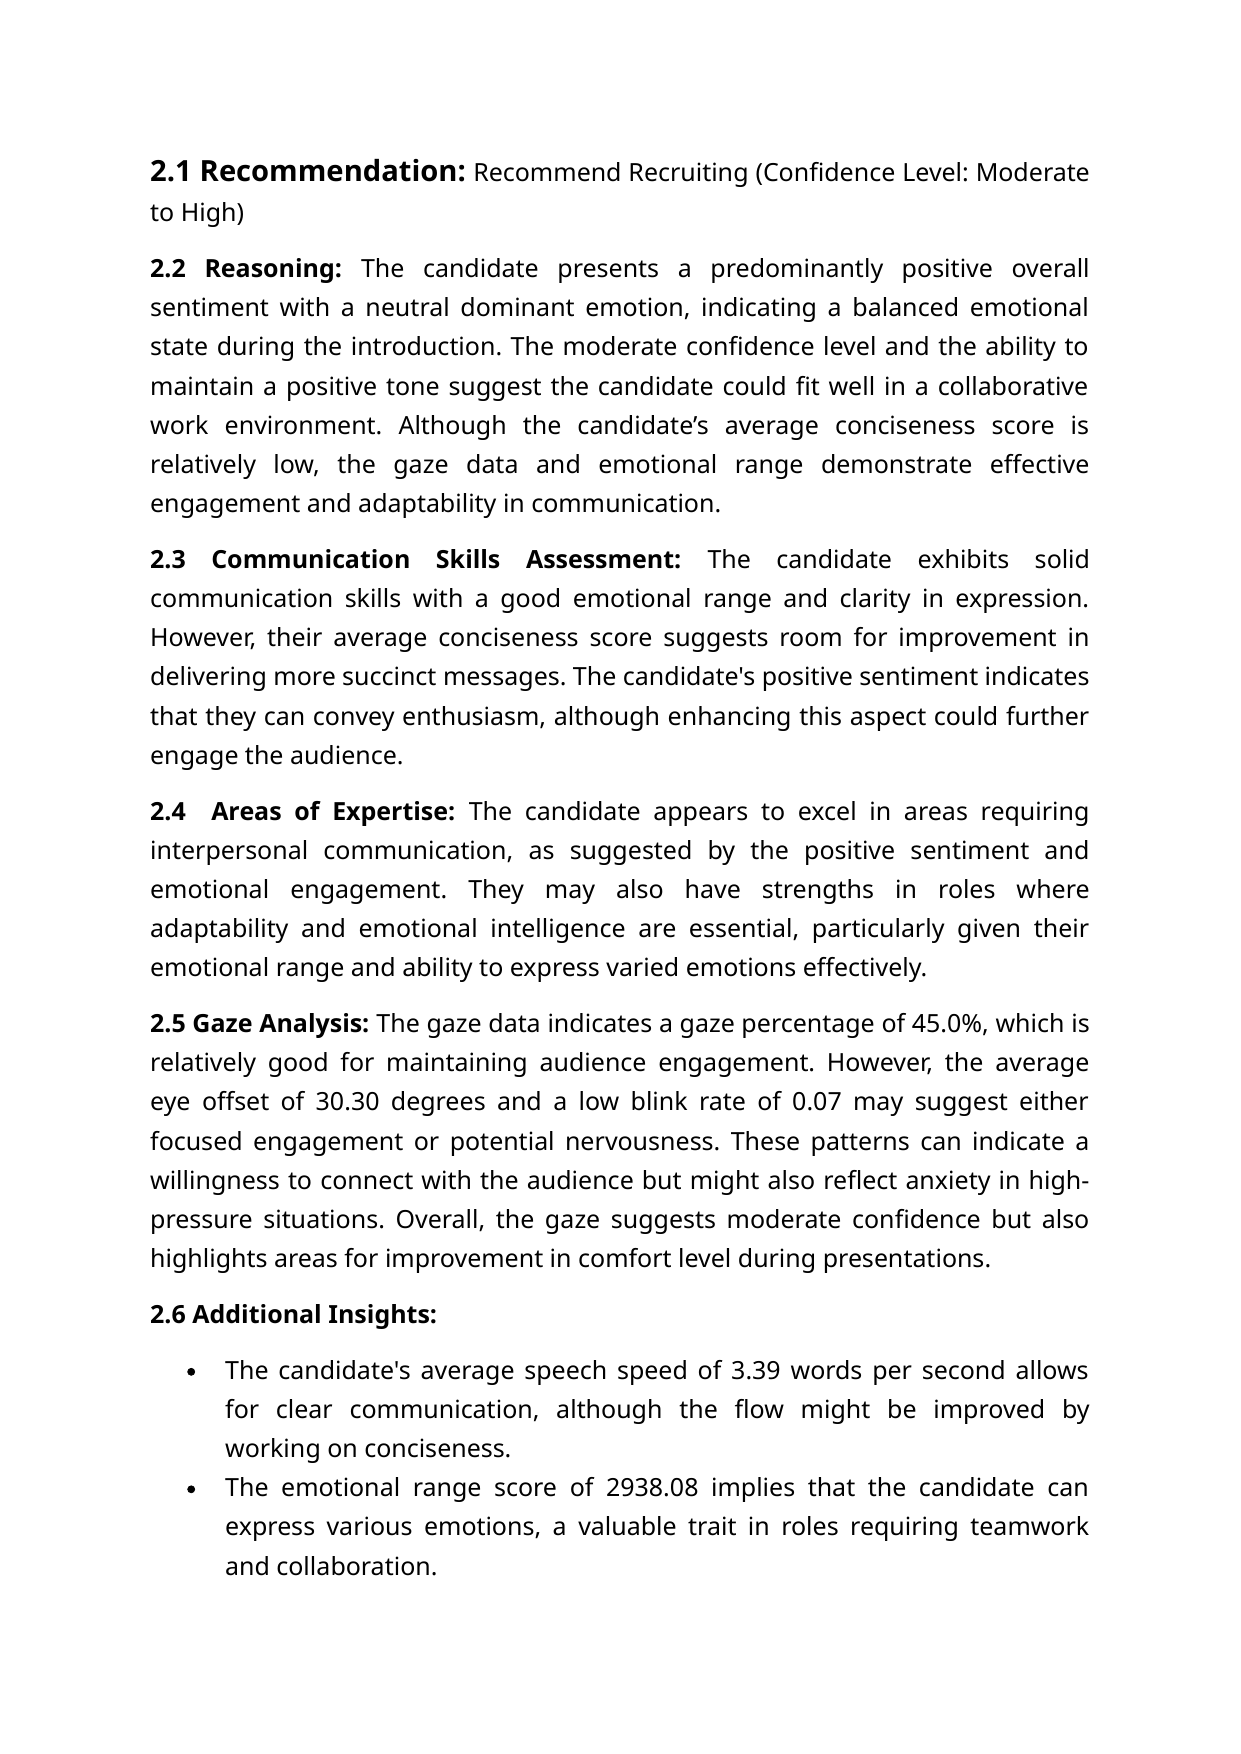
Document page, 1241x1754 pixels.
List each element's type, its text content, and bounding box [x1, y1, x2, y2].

text 2.3 Communication Skills Assessment: The candidate exhibits solid communication skills with a good emotional range and clarity in expression. However, their average conciseness score suggests room for improvement in delivering more succinct messages. The candidate's positive sentiment indicates that they can convey enthusiasm, although enhancing this aspect could further engage the audience. [150, 541, 1090, 771]
list The candidate's average speech speed of 3.39 words per second allows for clear communication, although the flow might be improved by working on conciseness. [187, 1352, 1090, 1465]
list The emotional range score of 2938.08 implies that the candidate can express various emotions, a valuable trait in roles requiring teamwork and collaboration. [187, 1470, 1090, 1582]
text 2.4 Areas of Expertise: The candidate appears to excel in areas requiring interpersonal communication, as suggested by the positive sentiment and emotional engagement. They may also have strengths in roles where adaptability and emotional intelligence are essential, particularly given their emotional range and ability to express varied emotions effectively. [150, 793, 1090, 984]
text 2.5 Gaze Analysis: The gaze data indicates a gaze percentage of 45.0%, which is relatively good for maintaining audience engagement. However, the average eye offset of 30.30 degrees and a low blink rate of 0.07 may suggest either focused engagement or potential nervousness. These patterns can indicate a willingness to connect with the audience but might also reflect anxiety in high-pressure situations. Overall, the gaze suggests moderate confidence but also highlights areas for improvement in comfort level during presentations. [150, 1006, 1090, 1275]
text 2.2 Reasoning: The candidate presents a predominantly positive overall sentiment with a neutral dominant emotion, indicating a balanced emotional state during the introduction. The moderate confidence level and the ability to maintain a positive tone suggest the candidate could fit well in a collaborative work environment. Although the candidate’s average conciseness score is relatively low, the gaze data and emotional range demonstrate effective engagement and adaptability in communication. [150, 251, 1090, 520]
text 2.1 Recommendation: Recommend Recruiting (Confidence Level: Moderate to High) [150, 150, 1090, 229]
text 2.6 Additional Insights: [150, 1296, 1090, 1331]
